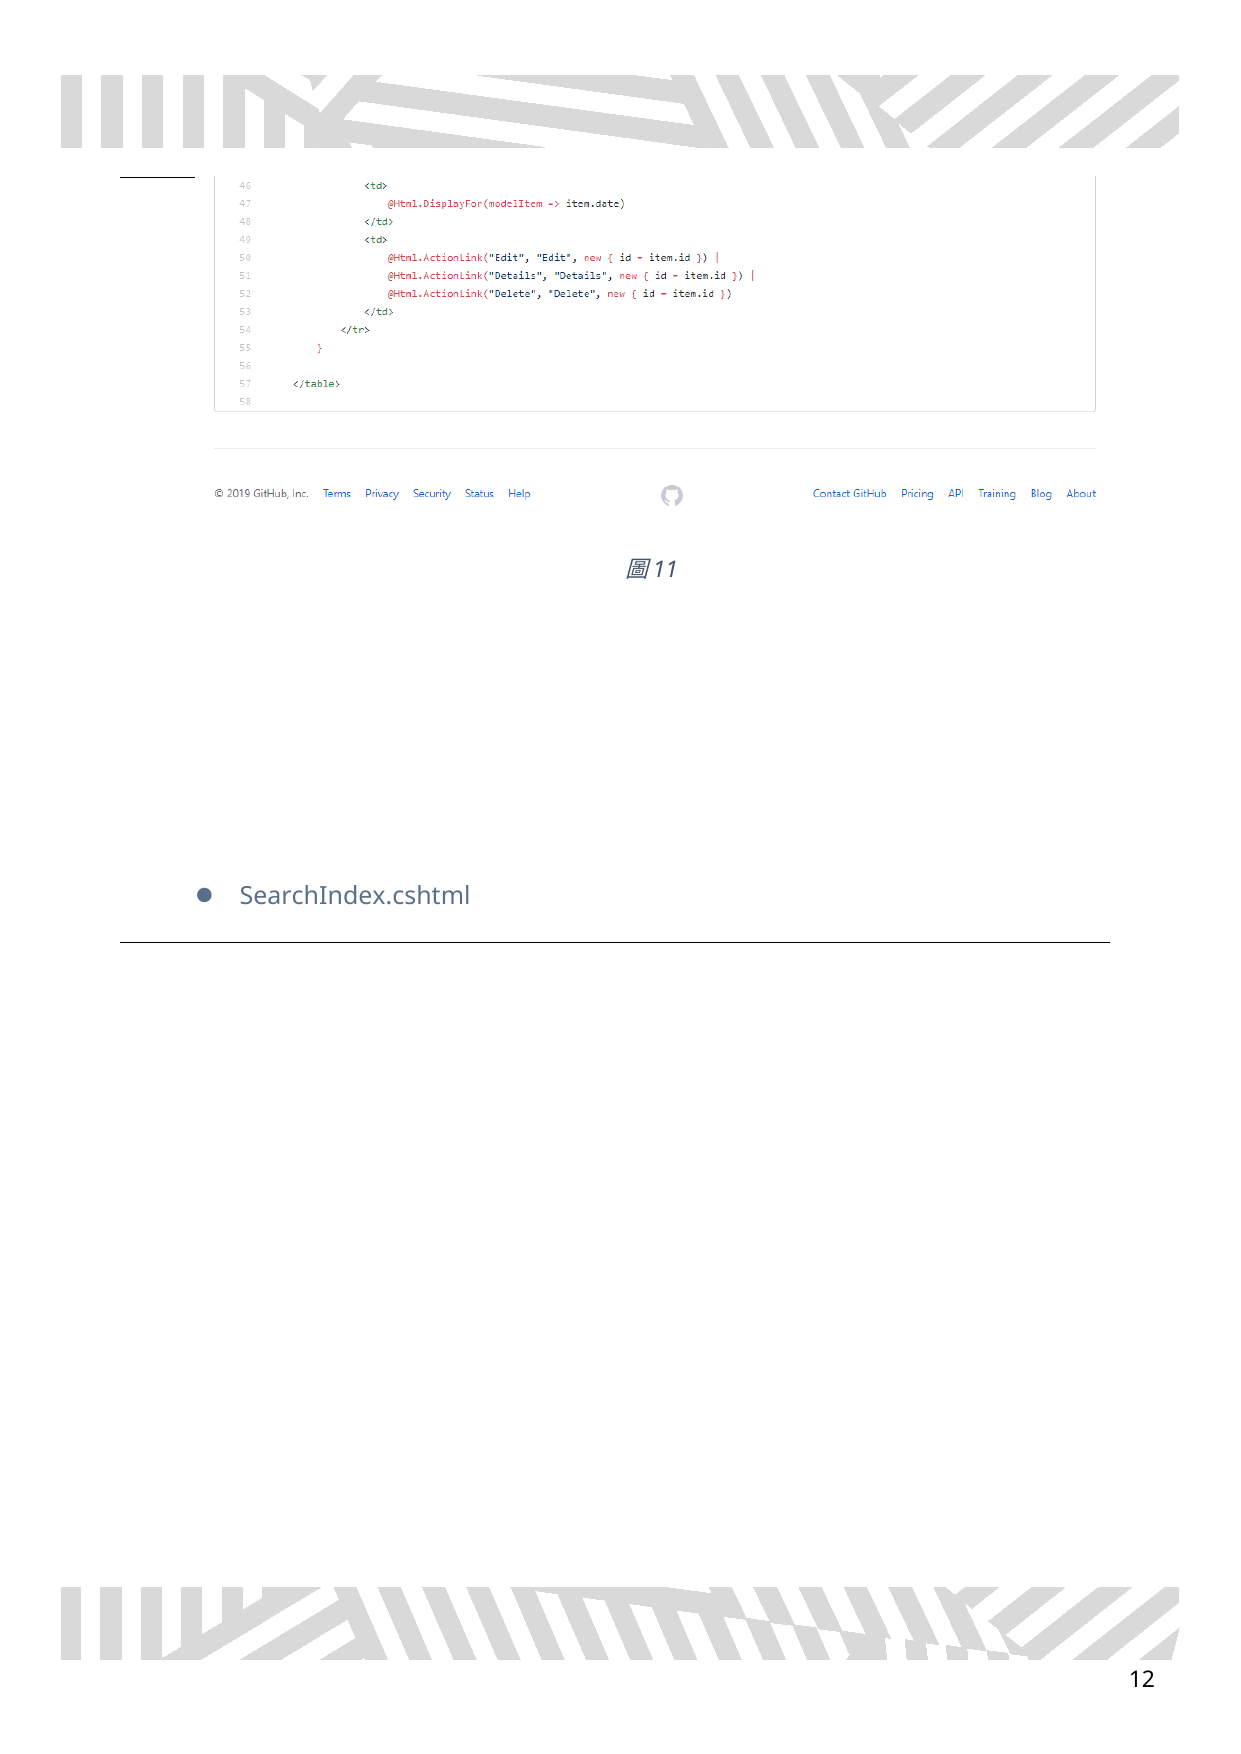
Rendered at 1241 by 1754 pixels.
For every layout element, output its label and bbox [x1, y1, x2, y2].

picture [195, 176, 1110, 551]
table_header [120, 178, 1110, 942]
